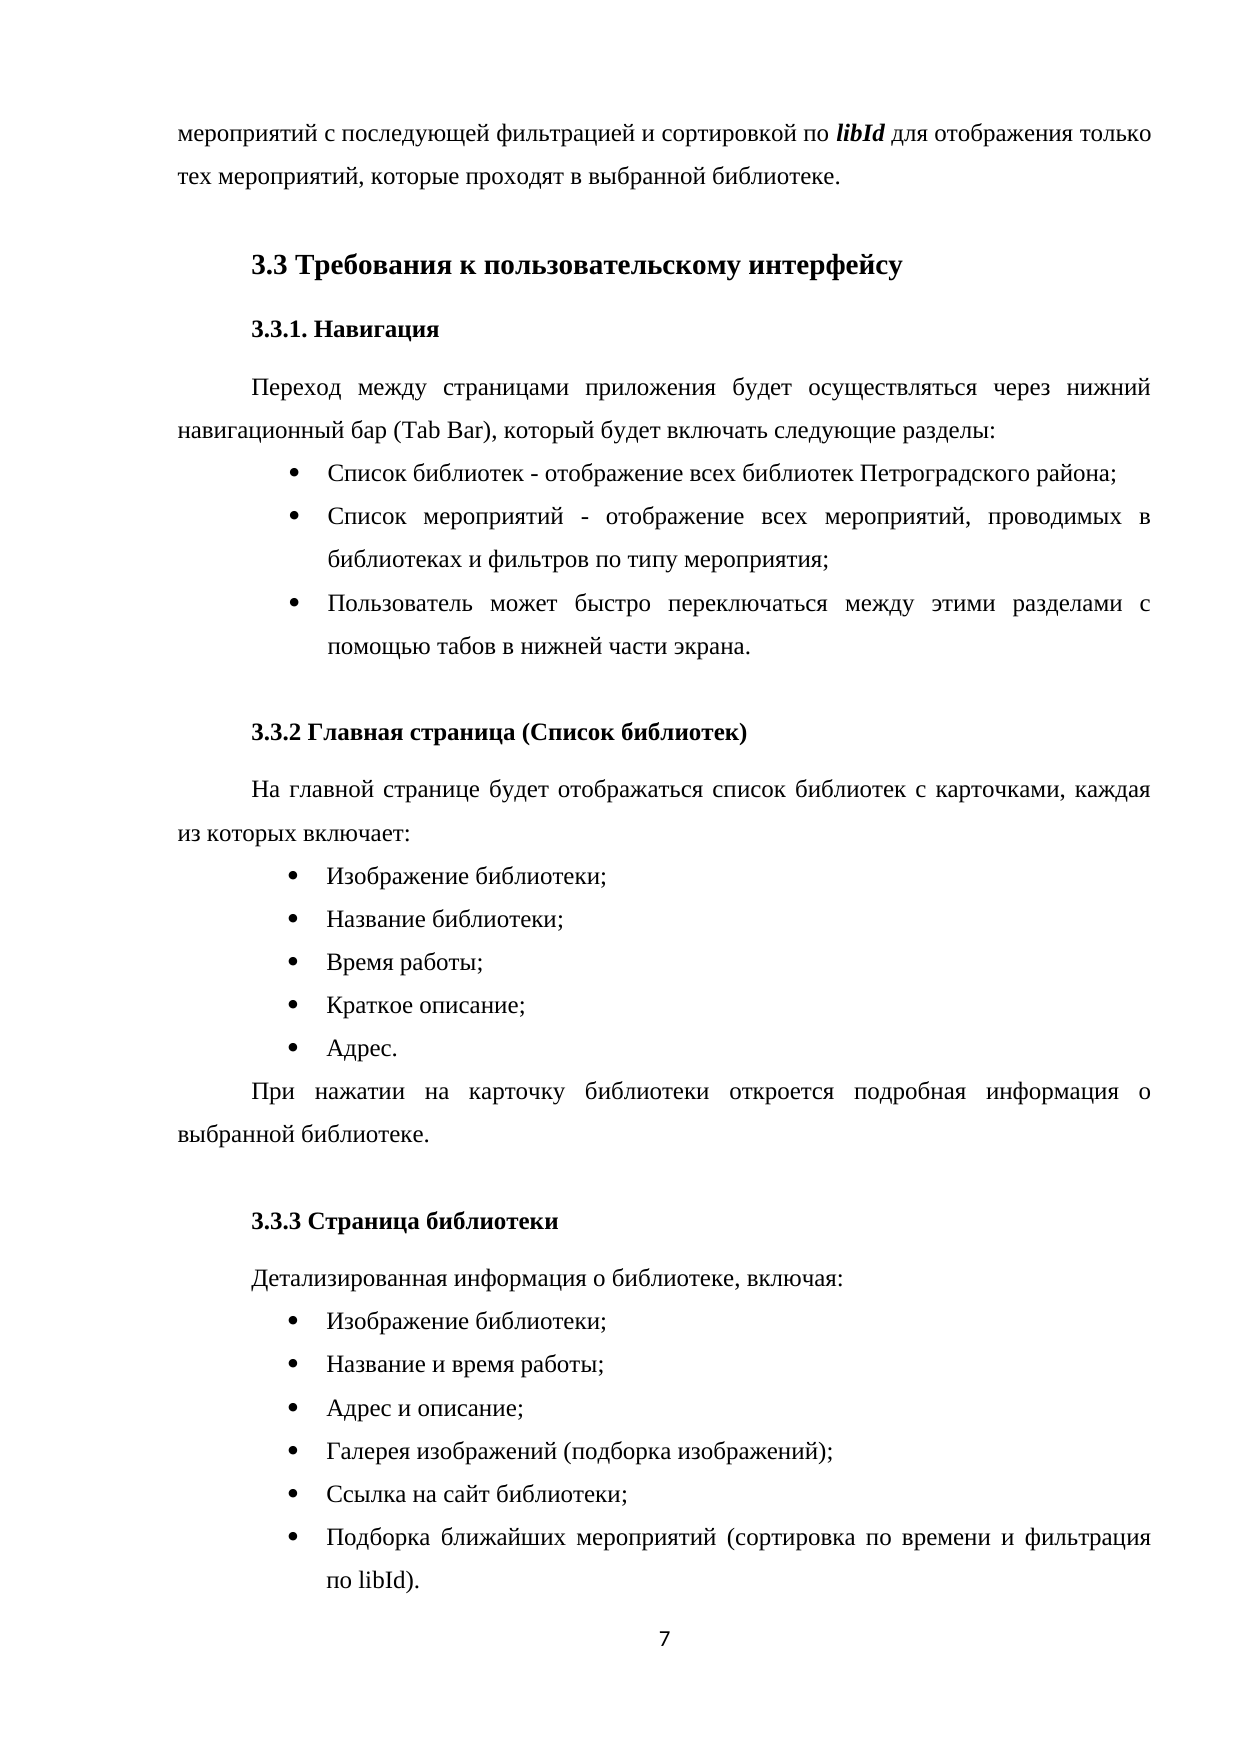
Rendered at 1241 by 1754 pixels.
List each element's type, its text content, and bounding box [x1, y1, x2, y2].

list Адрес и описание; [288, 1393, 1152, 1421]
list Изображение библиотеки; [288, 1306, 1152, 1335]
list Список библиотек - отображение всех библиотек Петроградского района; [290, 458, 1152, 487]
list Название библиотеки; [288, 904, 1152, 933]
list Изображение библиотеки; [288, 861, 1152, 889]
text 3.3.2 Главная страница (Список библиотек) [177, 717, 1152, 746]
list Время работы; [288, 947, 1152, 976]
text На главной странице будет отображаться список библиотек с карточками, каждая из которых включает: [177, 774, 1152, 846]
list Подборка ближайших мероприятий (сортировка по времени и фильтрация по libId). [288, 1522, 1152, 1594]
text 3.3.3 Страница библиотеки [177, 1206, 1152, 1234]
list Название и время работы; [288, 1349, 1152, 1378]
text Детализированная информация о библиотеке, включая: [177, 1263, 1152, 1292]
list Галерея изображений (подборка изображений); [288, 1436, 1152, 1464]
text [177, 118, 1152, 190]
text При нажатии на карточку библиотеки откроется подробная информация о выбранной библиотеке. [177, 1076, 1152, 1148]
list Краткое описание; [288, 990, 1152, 1019]
list Адрес. [288, 1033, 1152, 1062]
text 3.3.1. Навигация [177, 314, 1152, 343]
list Ссылка на сайт библиотеки; [288, 1479, 1152, 1508]
list Пользователь может быстро переключаться между этими разделами с помощью табов в нижней части экрана. [290, 588, 1152, 659]
list Список мероприятий - отображение всех мероприятий, проводимых в библиотеках и фильтров по типу мероприятия; [290, 501, 1152, 573]
text 3.3 Требования к пользовательскому интерфейсу [177, 247, 1152, 281]
text Переход между страницами приложения будет осуществляться через нижний навигационный бар (Tab Bar), который будет включать следующие разделы: [177, 372, 1152, 444]
